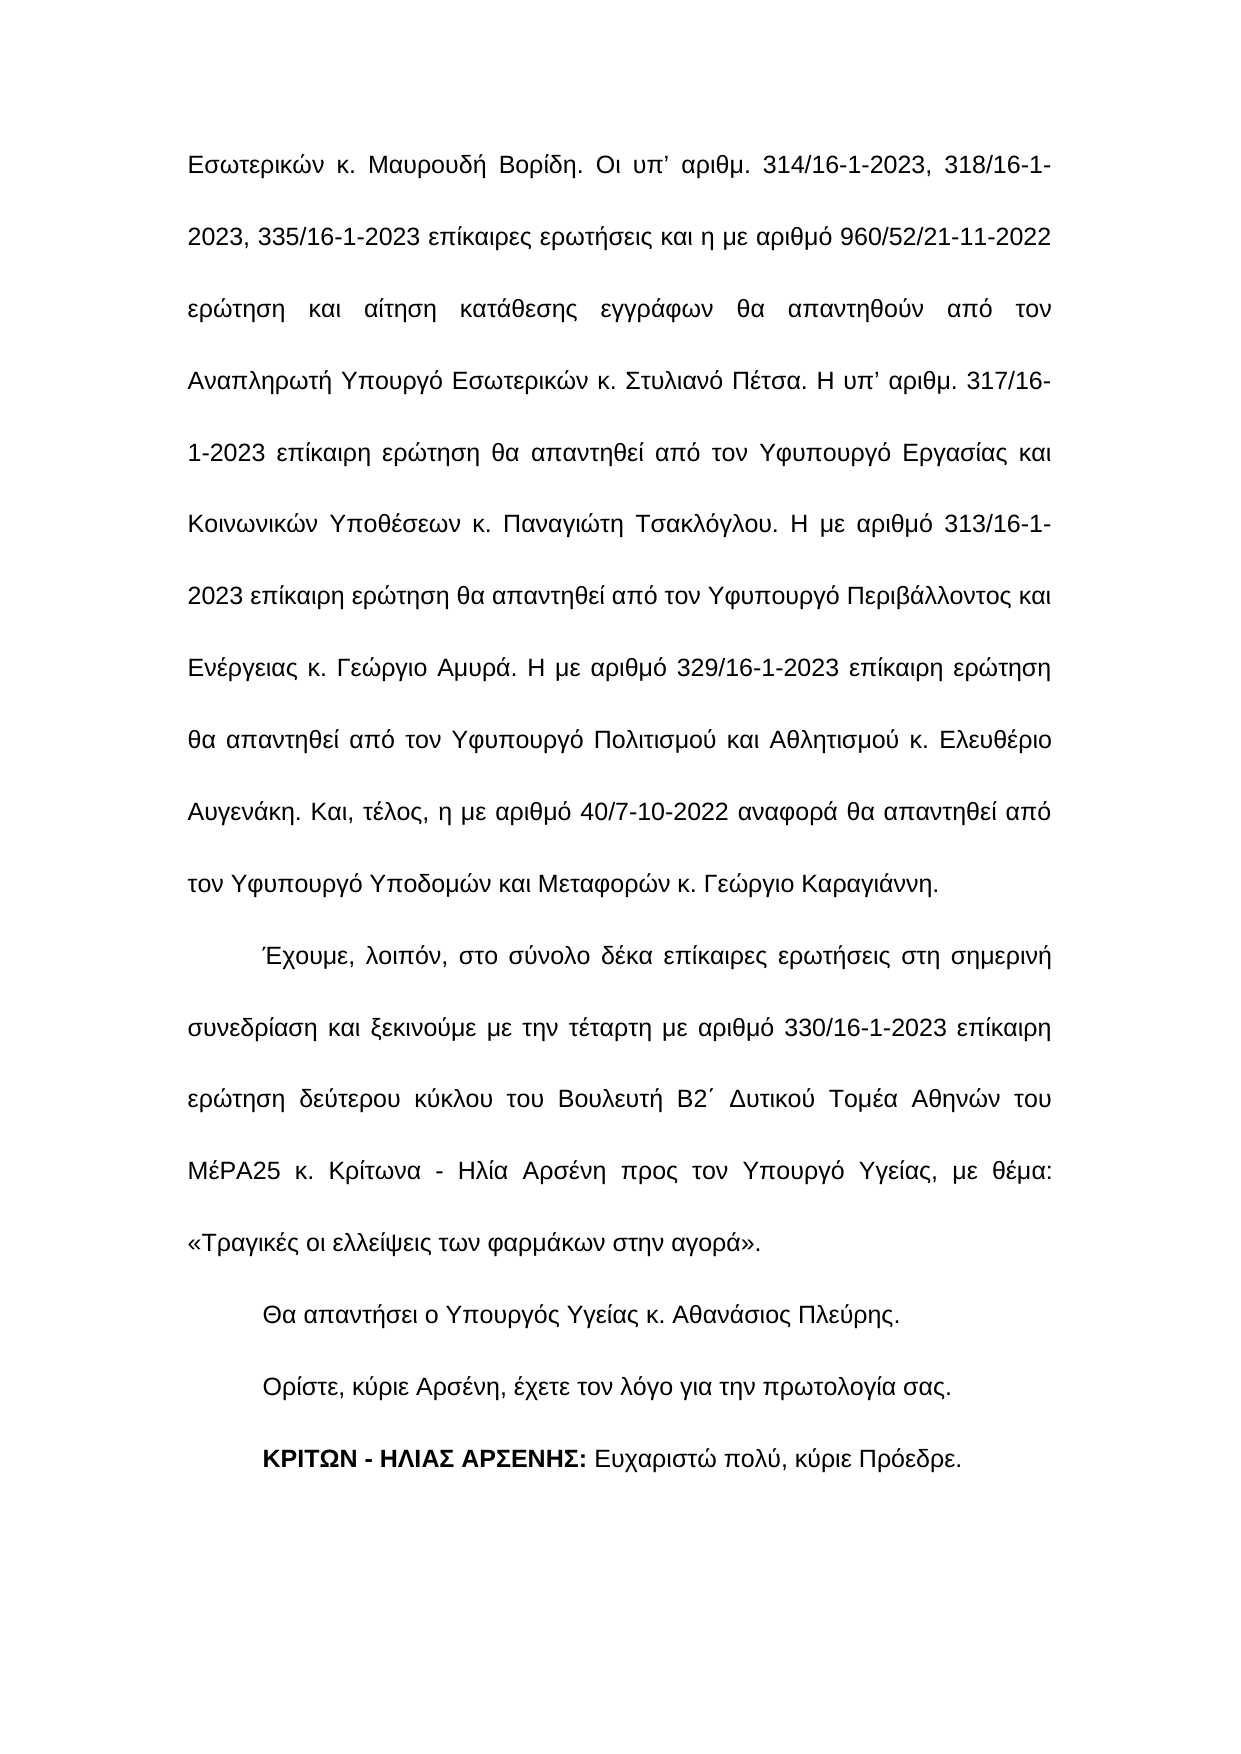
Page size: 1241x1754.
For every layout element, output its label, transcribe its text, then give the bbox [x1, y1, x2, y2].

text Ορίστε, κύριε Αρσένη, έχετε τον λόγο για την πρωτολογία σας. [187, 1372, 1053, 1401]
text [187, 150, 1053, 897]
text ΚΡΙΤΩΝ - ΗΛΙΑΣ ΑΡΣΕΝΗΣ: Ευχαριστώ πολύ, κύριε Πρόεδρε. [187, 1444, 1053, 1472]
text Θα απαντήσει ο Υπουργός Υγείας κ. Αθανάσιος Πλεύρης. [187, 1300, 1053, 1329]
text Έχουμε, λοιπόν, στο σύνολο δέκα επίκαιρες ερωτήσεις στη σημερινή συνεδρίαση και ξεκινούμε με την τέταρτη με αριθμό 330/16-1-2023 επίκαιρη ερώτηση δεύτερου κύκλου του Βουλευτή Β2΄ Δυτικού Τομέα Αθηνών του ΜέΡΑ25 κ. Κρίτωνα - Ηλία Αρσένη προς τον Υπουργό Υγείας, με θέμα: «Τραγικές οι ελλείψεις των φαρμάκων στην αγορά». [187, 941, 1053, 1257]
